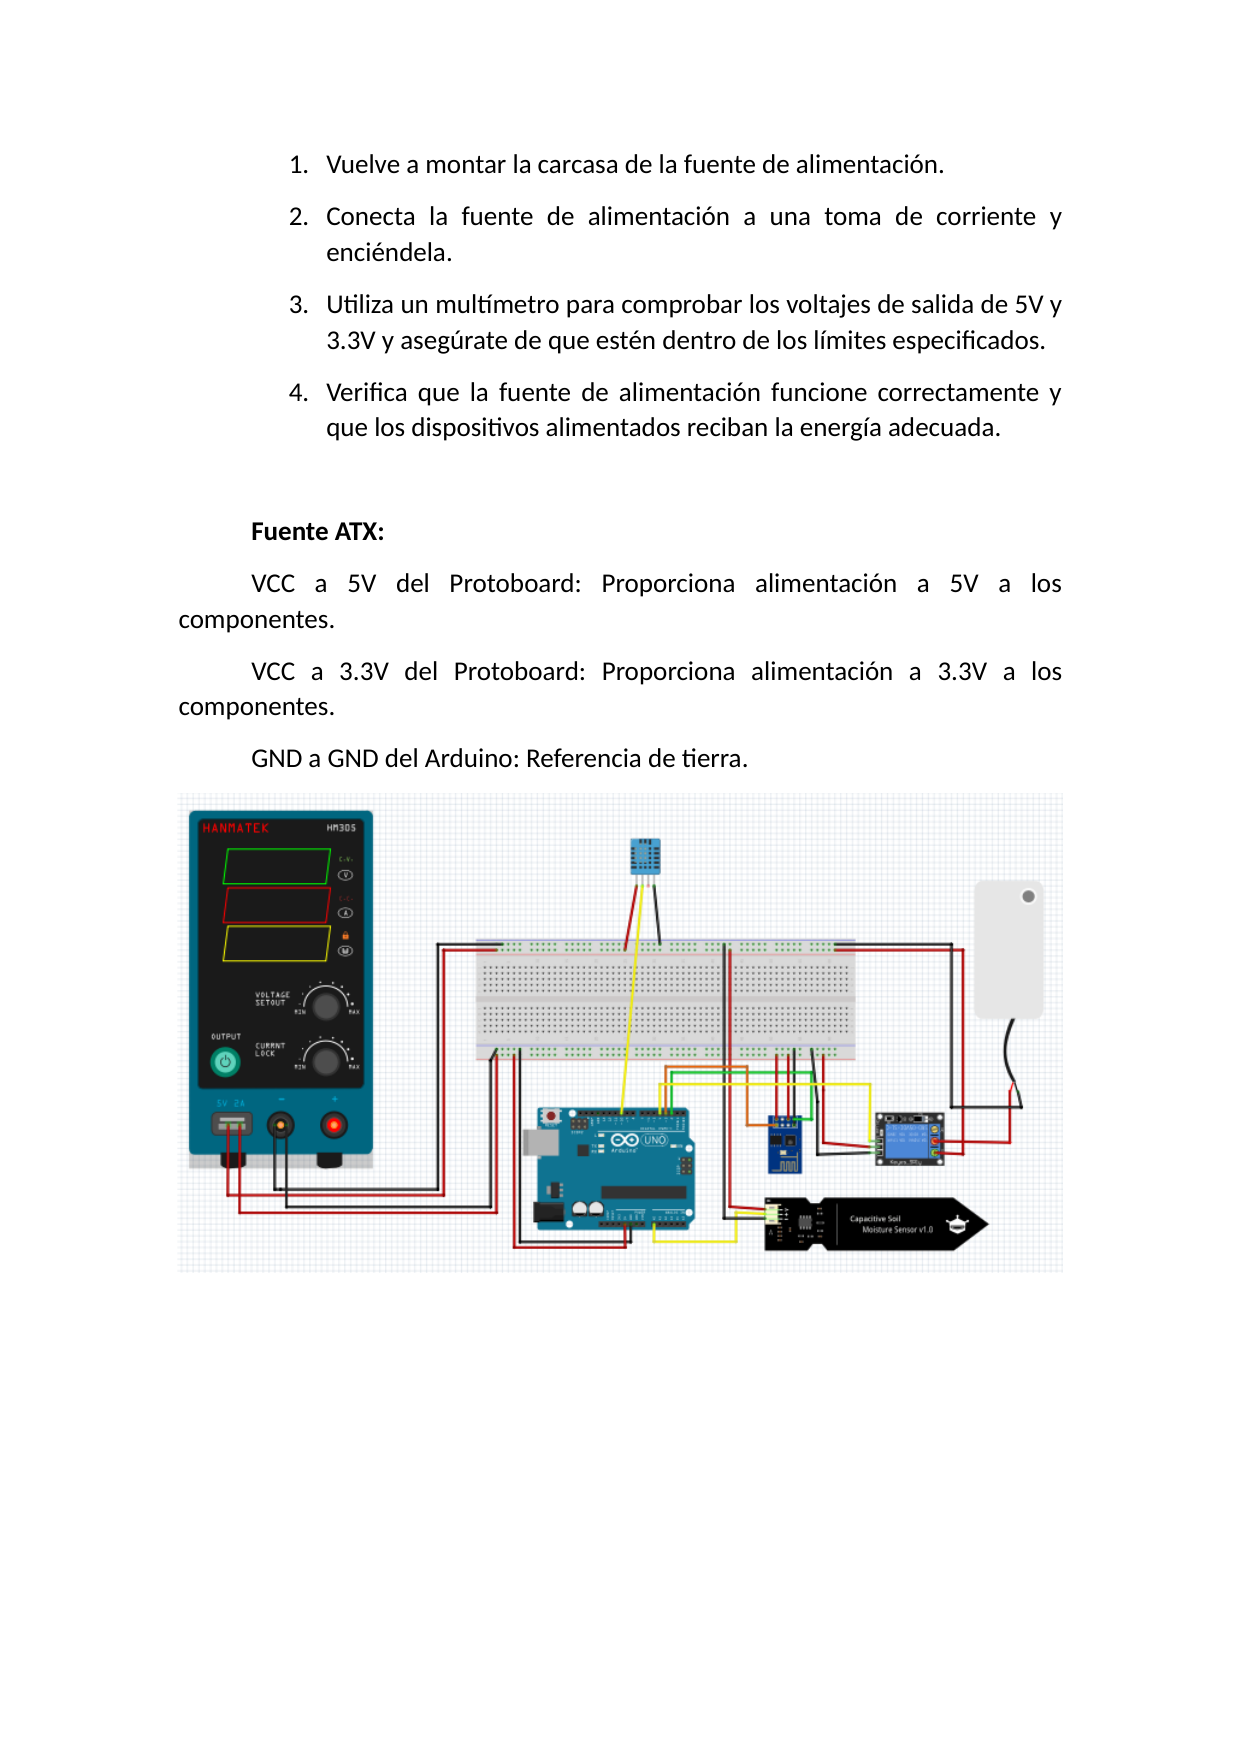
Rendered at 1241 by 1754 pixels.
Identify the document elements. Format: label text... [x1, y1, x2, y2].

list Utiliza un multímetro para comprobar los voltajes de salida de 5V y 3.3V y asegúrate de que estén dentro de los límites especificados. [288, 287, 1063, 356]
list Conecta la fuente de alimentación a una toma de corriente y enciéndela. [288, 199, 1063, 268]
text VCC a 3.3V del Protoboard: Proporciona alimentación a 3.3V a los componentes. [178, 654, 1063, 723]
text GND a GND del Arduino: Referencia de tierra. [178, 742, 1063, 774]
text VCC a 5V del Protoboard: Proporciona alimentación a 5V a los componentes. [178, 566, 1063, 635]
list Vuelve a montar la carcasa de la fuente de alimentación. [288, 148, 1063, 181]
picture [177, 793, 1063, 1273]
text Fuente ATX: [178, 514, 1063, 547]
list Verifica que la fuente de alimentación funcione correctamente y que los dispositivos alimentados reciban la energía adecuada. [288, 375, 1063, 443]
